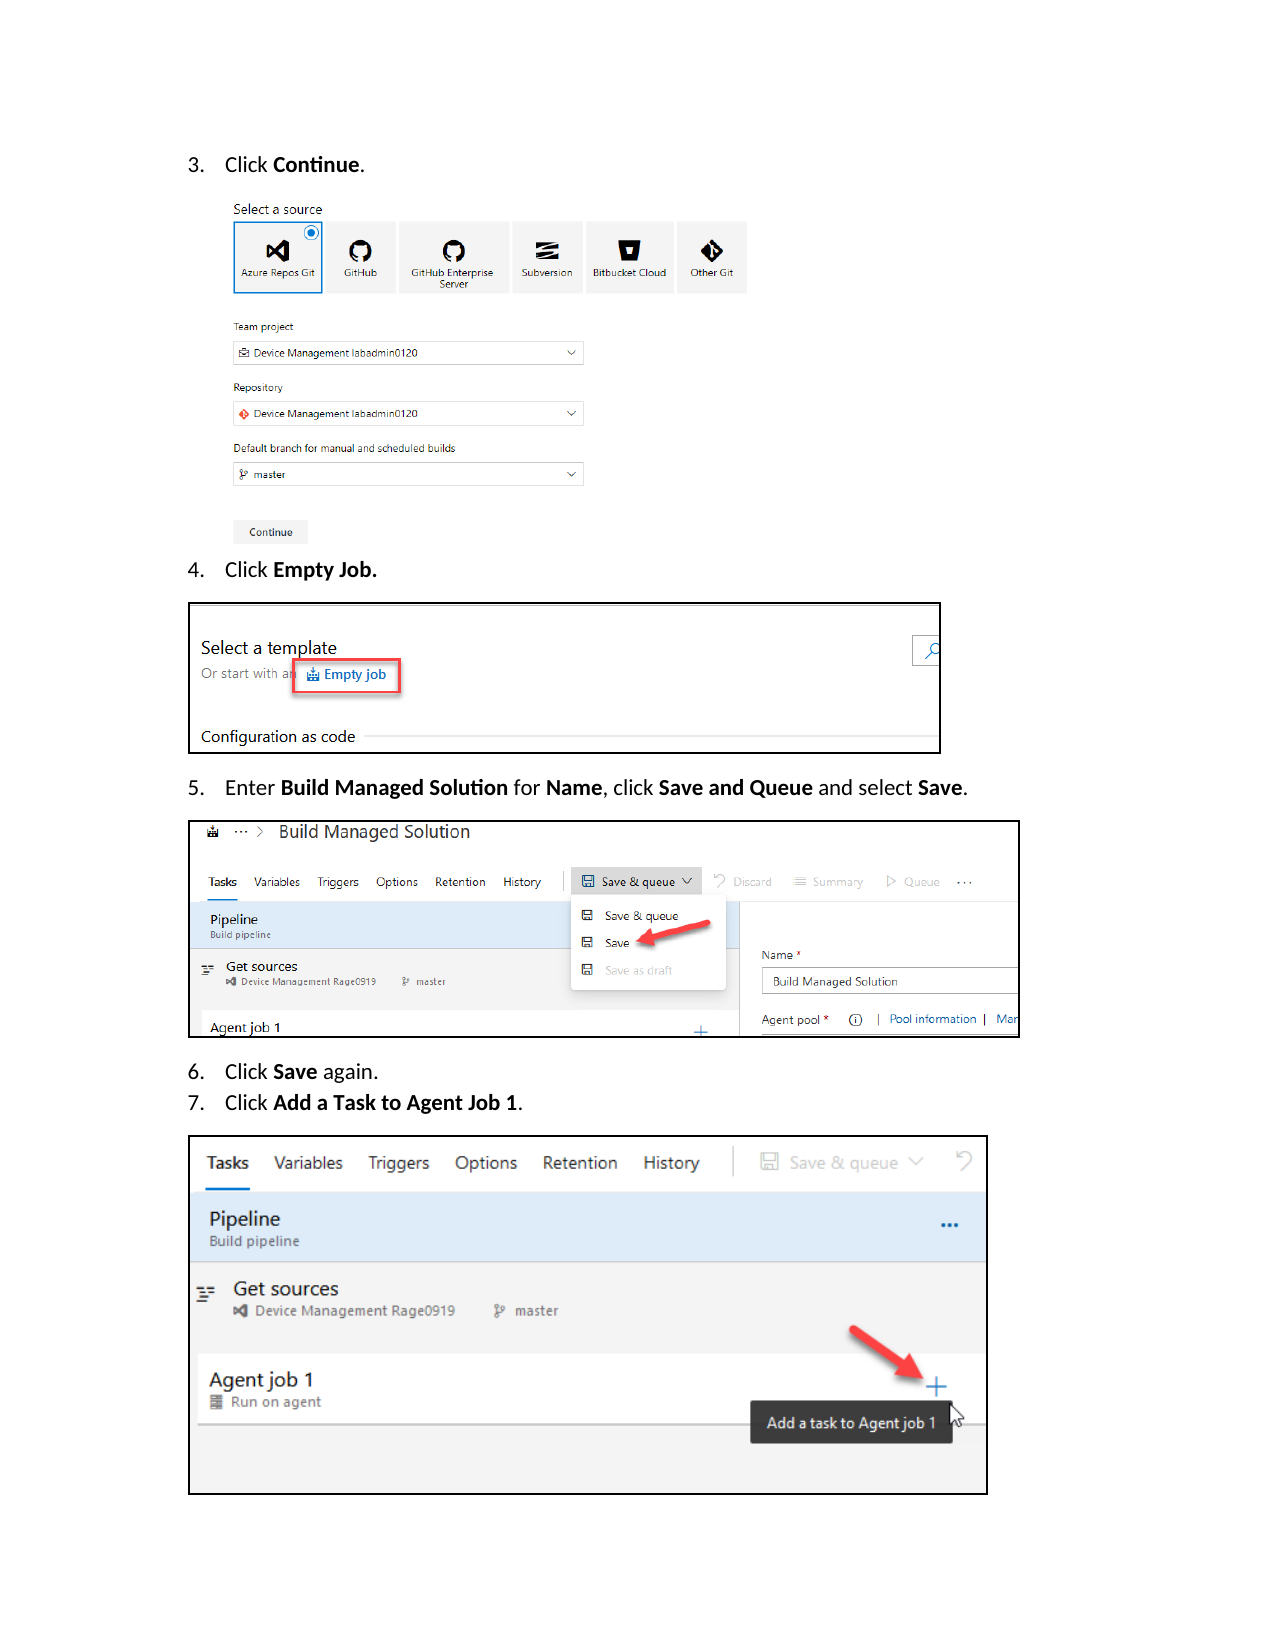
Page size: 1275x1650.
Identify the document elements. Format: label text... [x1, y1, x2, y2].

picture [190, 822, 1018, 1036]
picture [225, 180, 838, 554]
list Click Add a Task to Agent Job 1. [187, 1088, 1125, 1116]
list Click Empty Job. [187, 555, 1125, 583]
list Enter Build Managed Solution for Name, click Save and Queue and select Save. [187, 773, 1125, 801]
picture [190, 1137, 986, 1493]
list Click Save again. [187, 1057, 1125, 1085]
picture [190, 604, 939, 752]
